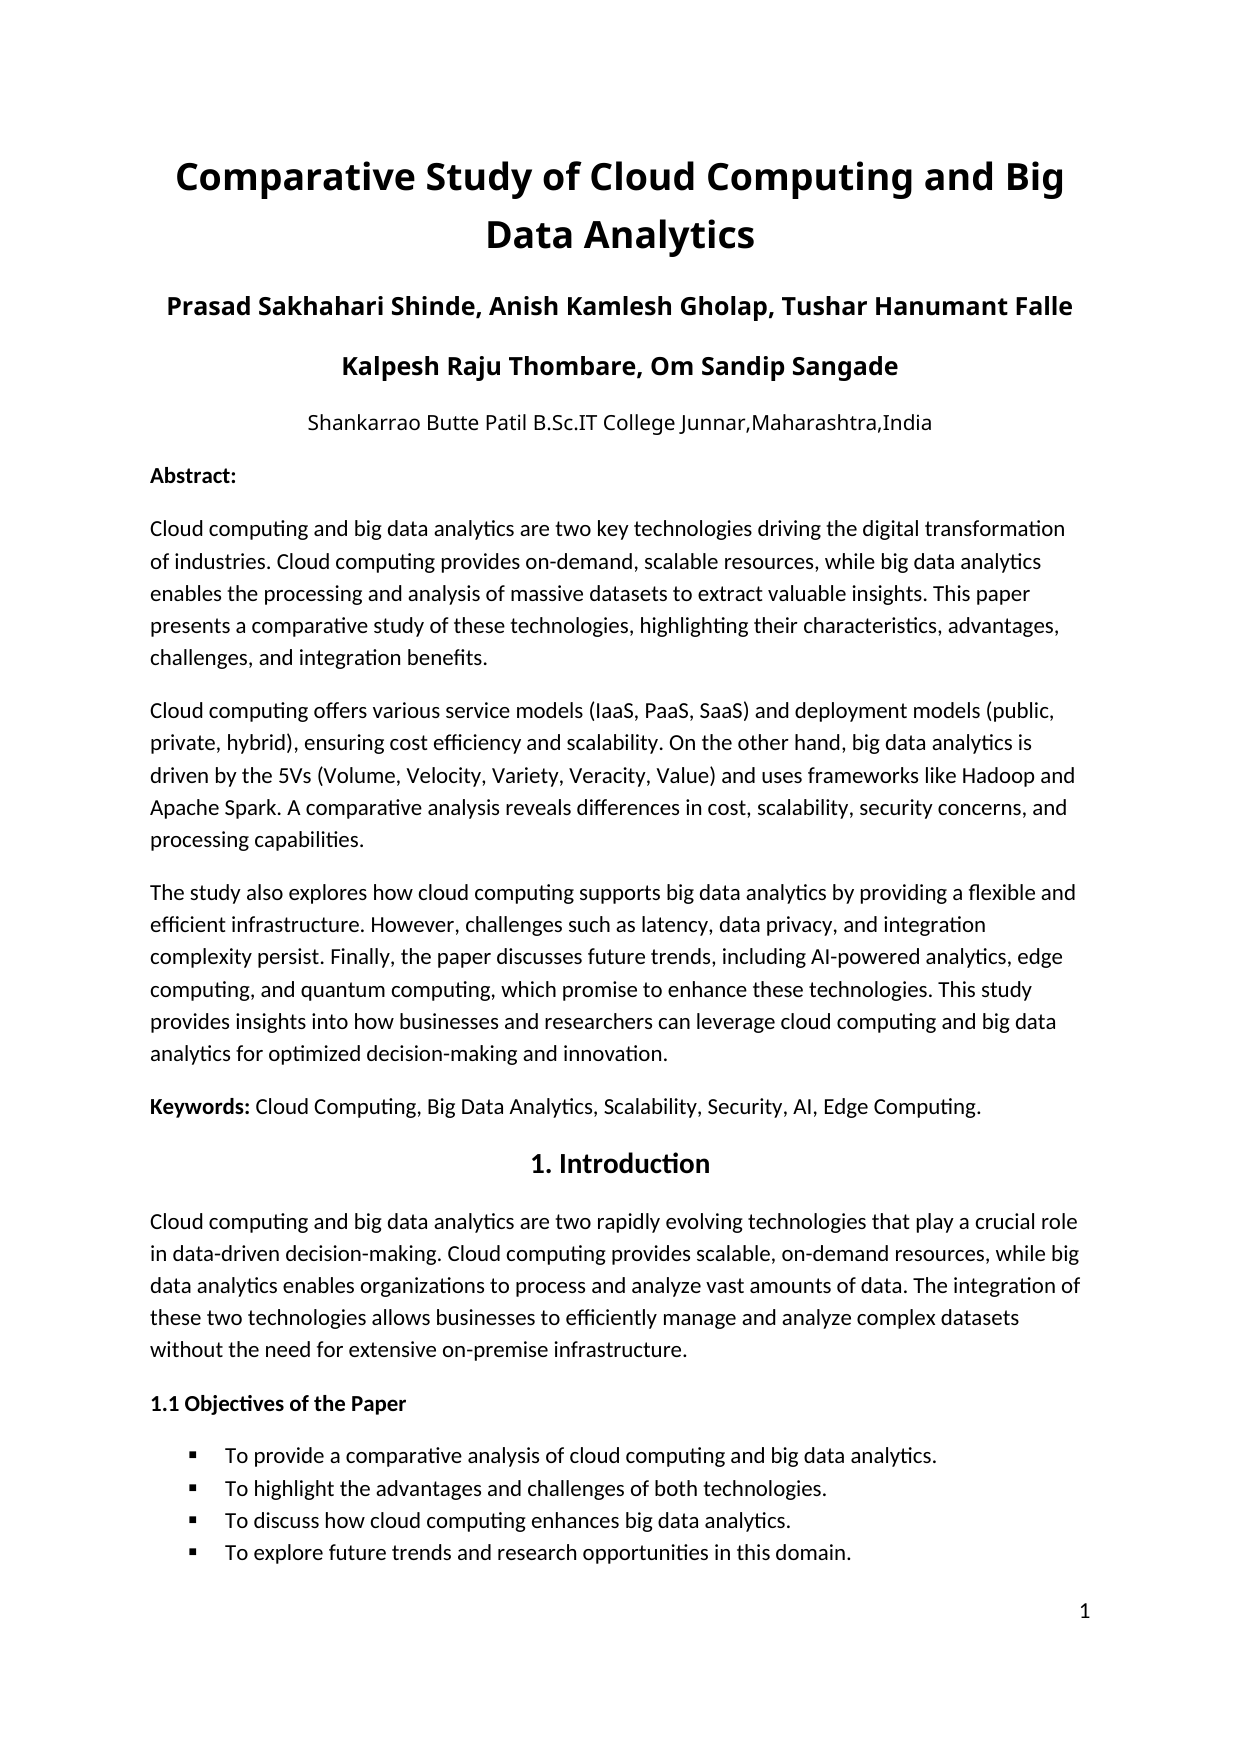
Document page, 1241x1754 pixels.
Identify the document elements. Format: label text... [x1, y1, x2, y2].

list To highlight the advantages and challenges of both technologies. [187, 1474, 1090, 1502]
list To discuss how cloud computing enhances big data analytics. [187, 1506, 1090, 1534]
text Kalpesh Raju Thombare, Om Sandip Sangade [150, 348, 1090, 382]
text Cloud computing offers various service models (IaaS, PaaS, SaaS) and deployment models (public, private, hybrid), ensuring cost efficiency and scalability. On the other hand, big data analytics is driven by the 5Vs (Volume, Velocity, Variety, Veracity, Value) and uses frameworks like Hadoop and Apache Spark. A comparative analysis reveals differences in cost, scalability, security concerns, and processing capabilities. [150, 696, 1090, 853]
text Keywords: Cloud Computing, Big Data Analytics, Scalability, Security, AI, Edge Computing. [150, 1092, 1090, 1120]
text Prasad Sakhahari Shinde, Anish Kamlesh Gholap, Tushar Hanumant Falle [150, 288, 1090, 322]
text The study also explores how cloud computing supports big data analytics by providing a flexible and efficient infrastructure. However, challenges such as latency, data privacy, and integration complexity persist. Finally, the paper discusses future trends, including AI-powered analytics, edge computing, and quantum computing, which promise to enhance these technologies. This study provides insights into how businesses and researchers can leverage cloud computing and big data analytics for optimized decision-making and innovation. [150, 878, 1090, 1067]
text Cloud computing and big data analytics are two key technologies driving the digital transformation of industries. Cloud computing provides on-demand, scalable resources, while big data analytics enables the processing and analysis of massive datasets to extract valuable insights. This paper presents a comparative study of these technologies, highlighting their characteristics, advantages, challenges, and integration benefits. [150, 514, 1090, 671]
text 1.1 Objectives of the Paper [150, 1389, 1090, 1417]
text Shankarrao Butte Patil B.Sc.IT College Junnar,Maharashtra,India [150, 408, 1090, 437]
list To explore future trends and research opportunities in this domain. [187, 1538, 1090, 1566]
text Abstract: [150, 462, 1090, 489]
text Cloud computing and big data analytics are two rapidly evolving technologies that play a crucial role in data-driven decision-making. Cloud computing provides scalable, on-demand resources, while big data analytics enables organizations to process and analyze vast amounts of data. The integration of these two technologies allows businesses to efficiently manage and analyze complex datasets without the need for extensive on-premise infrastructure. [150, 1207, 1090, 1364]
list To provide a comparative analysis of cloud computing and big data analytics. [187, 1442, 1090, 1470]
text 1. Introduction [150, 1145, 1090, 1181]
text Comparative Study of Cloud Computing and Big Data Analytics [150, 150, 1090, 260]
